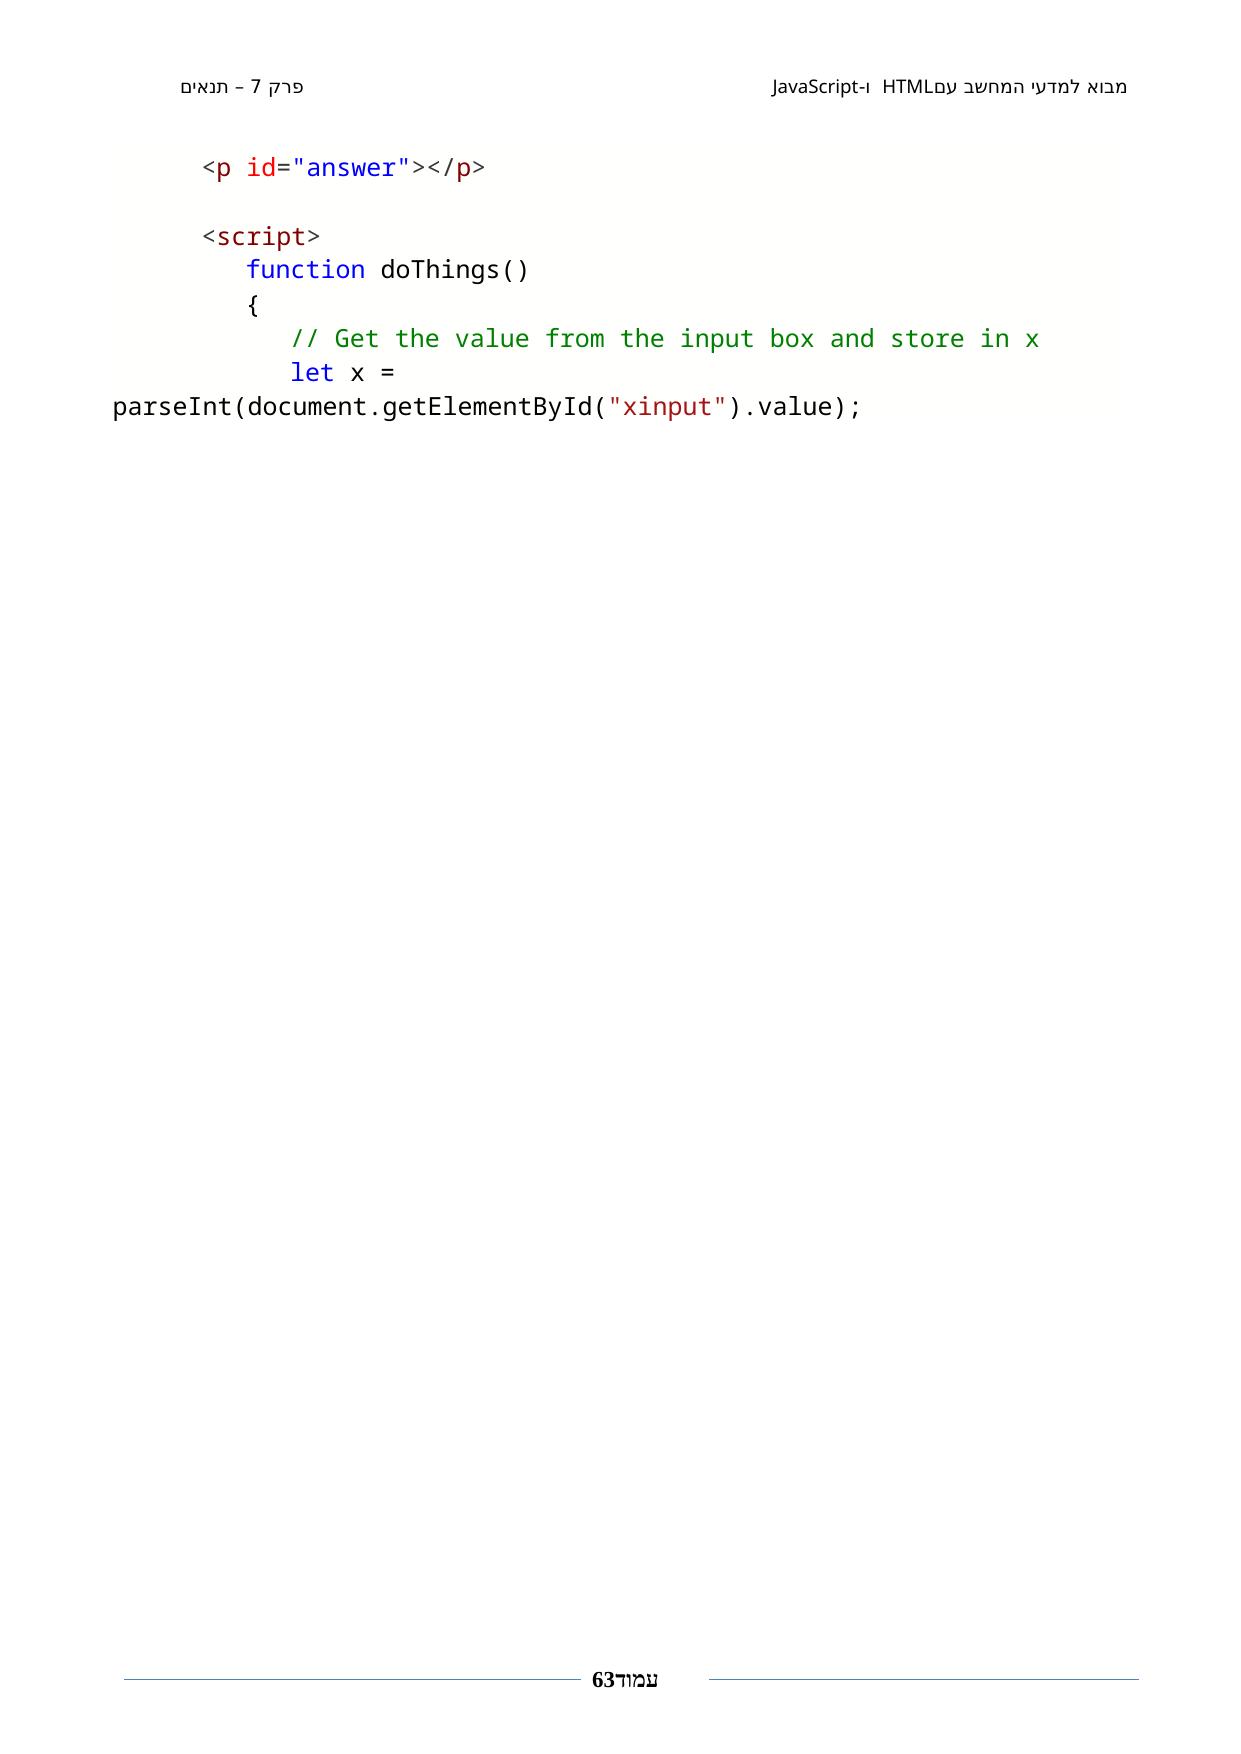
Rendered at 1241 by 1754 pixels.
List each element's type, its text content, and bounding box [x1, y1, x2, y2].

text { [112, 286, 1128, 320]
text // Get the value from the input box and store in x [112, 320, 1128, 354]
text <script> [112, 218, 1128, 252]
text <p id="answer"></p> [112, 150, 1128, 184]
text function doThings() [112, 252, 1128, 286]
text let x = parseInt(document.getElementById("xinput").value); [112, 354, 1128, 422]
